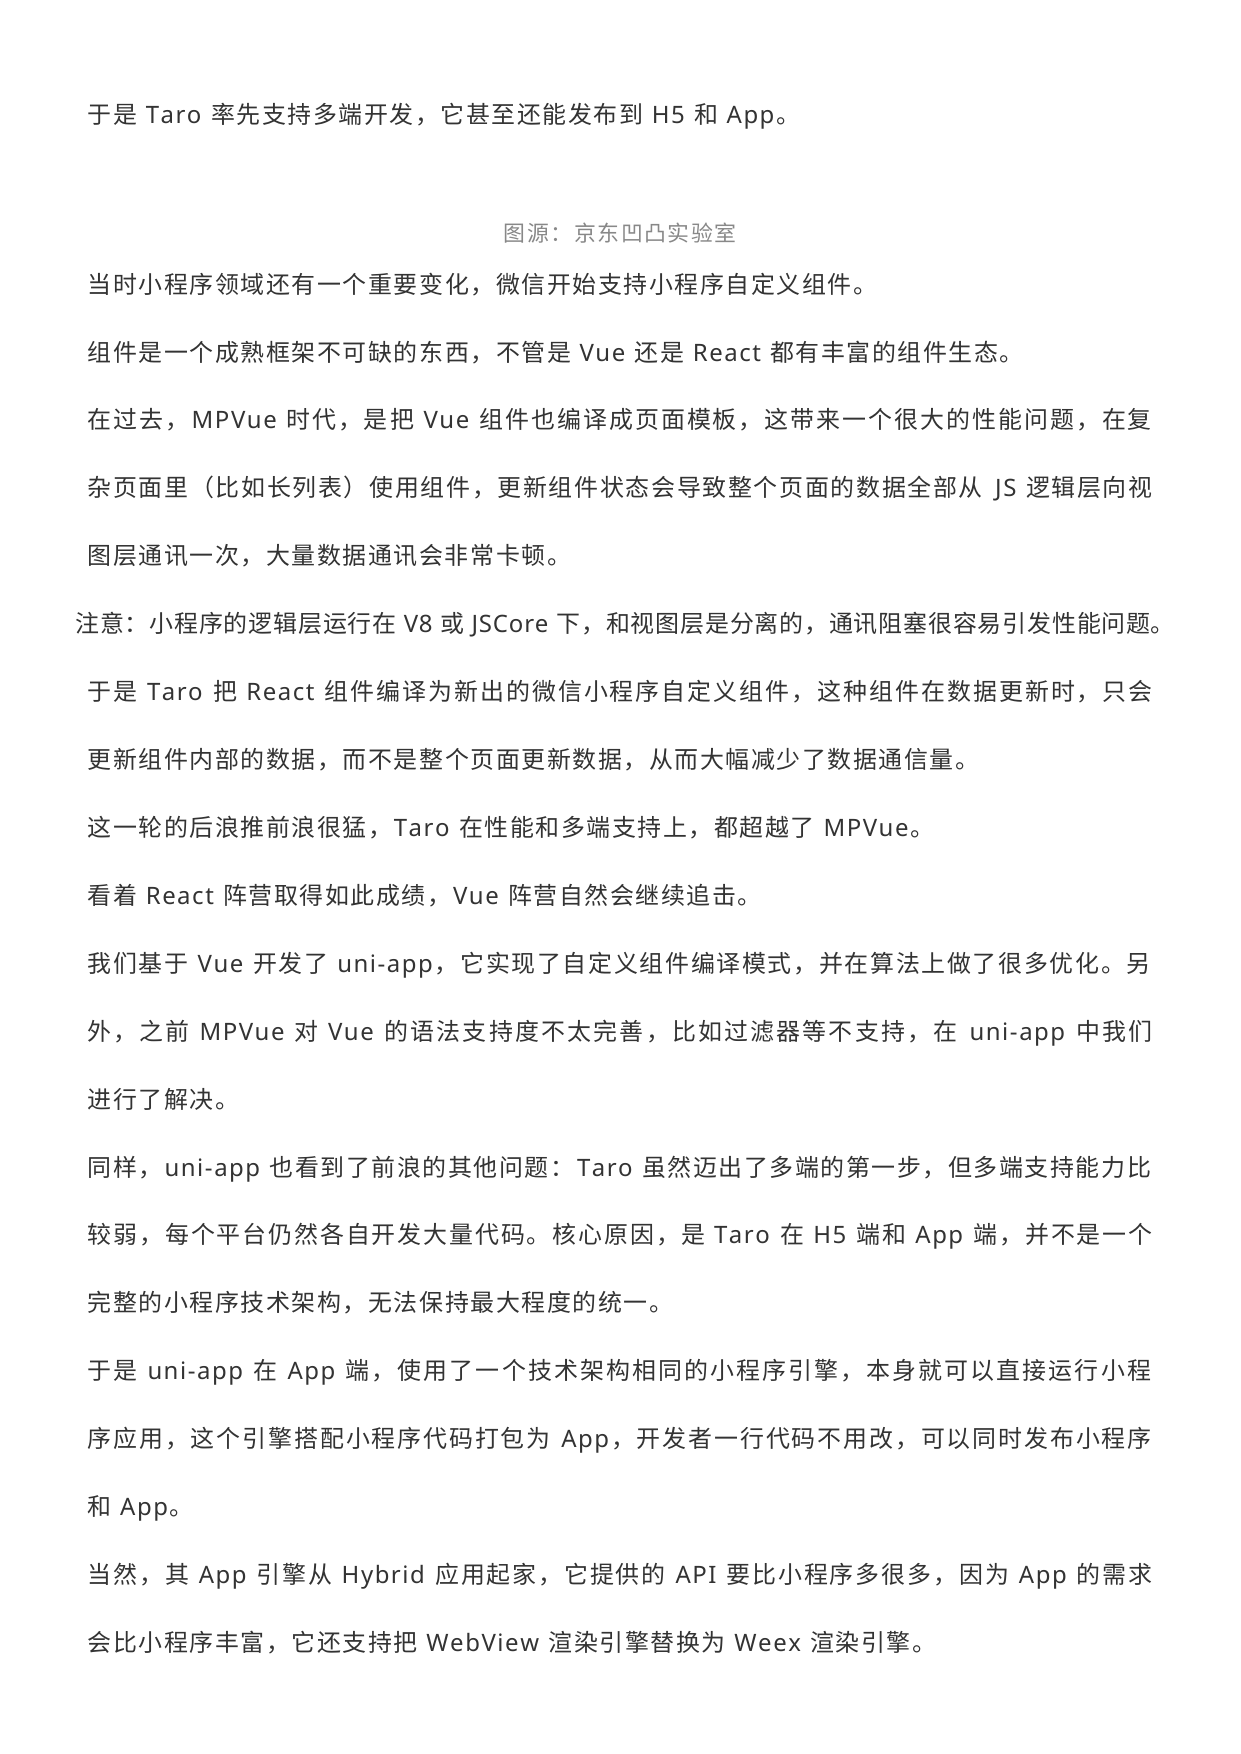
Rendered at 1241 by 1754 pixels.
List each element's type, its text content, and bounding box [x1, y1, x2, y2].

text 于是 uni-app 在 App 端，使用了一个技术架构相同的小程序引擎，本身就可以直接运行小程序应用，这个引擎搭配小程序代码打包为 App，开发者一行代码不用改，可以同时发布小程序和 App。 [87, 1335, 1153, 1539]
text 这一轮的后浪推前浪很猛，Taro 在性能和多端支持上，都超越了 MPVue。 [87, 792, 1153, 860]
text 同样，uni-app 也看到了前浪的其他问题：Taro 虽然迈出了多端的第一步，但多端支持能力比较弱，每个平台仍然各自开发大量代码。核心原因，是Taro 在 H5 端和 App 端，并不是一个完整的小程序技术架构，无法保持最大程度的统一。 [87, 1132, 1153, 1335]
text 于是 Taro 把 React 组件编译为新出的微信小程序自定义组件，这种组件在数据更新时，只会更新组件内部的数据，而不是整个页面更新数据，从而大幅减少了数据通信量。 [87, 656, 1153, 792]
text 于是 Taro 率先支持多端开发，它甚至还能发布到 H5 和 App。 [87, 79, 1153, 147]
text 注意：小程序的逻辑层运行在 V8 或 JSCore 下，和视图层是分离的，通讯阻塞很容易引发性能问题。 [75, 588, 1165, 656]
text 组件是一个成熟框架不可缺的东西，不管是 Vue 还是 React 都有丰富的组件生态。 [87, 317, 1153, 384]
text 当时小程序领域还有一个重要变化，微信开始支持小程序自定义组件。 [87, 249, 1153, 317]
text 当然，其 App 引擎从 Hybrid 应用起家，它提供的 API 要比小程序多很多，因为 App 的需求会比小程序丰富，它还支持把 WebView 渲染引擎替换为 Weex 渲染引擎。 [87, 1539, 1153, 1675]
text 看着 React 阵营取得如此成绩，Vue 阵营自然会继续追击。 [87, 860, 1153, 928]
text 在过去，MPVue 时代，是把 Vue 组件也编译成页面模板，这带来一个很大的性能问题，在复杂页面里（比如长列表）使用组件，更新组件状态会导致整个页面的数据全部从 JS 逻辑层向视图层通讯一次，大量数据通讯会非常卡顿。 [87, 384, 1153, 588]
text 我们基于 Vue 开发了 uni-app，它实现了自定义组件编译模式，并在算法上做了很多优化。另外，之前 MPVue 对 Vue 的语法支持度不太完善，比如过滤器等不支持，在 uni-app 中我们进行了解决。 [87, 928, 1153, 1132]
text 图源：京东凹凸实验室 [87, 215, 1153, 249]
